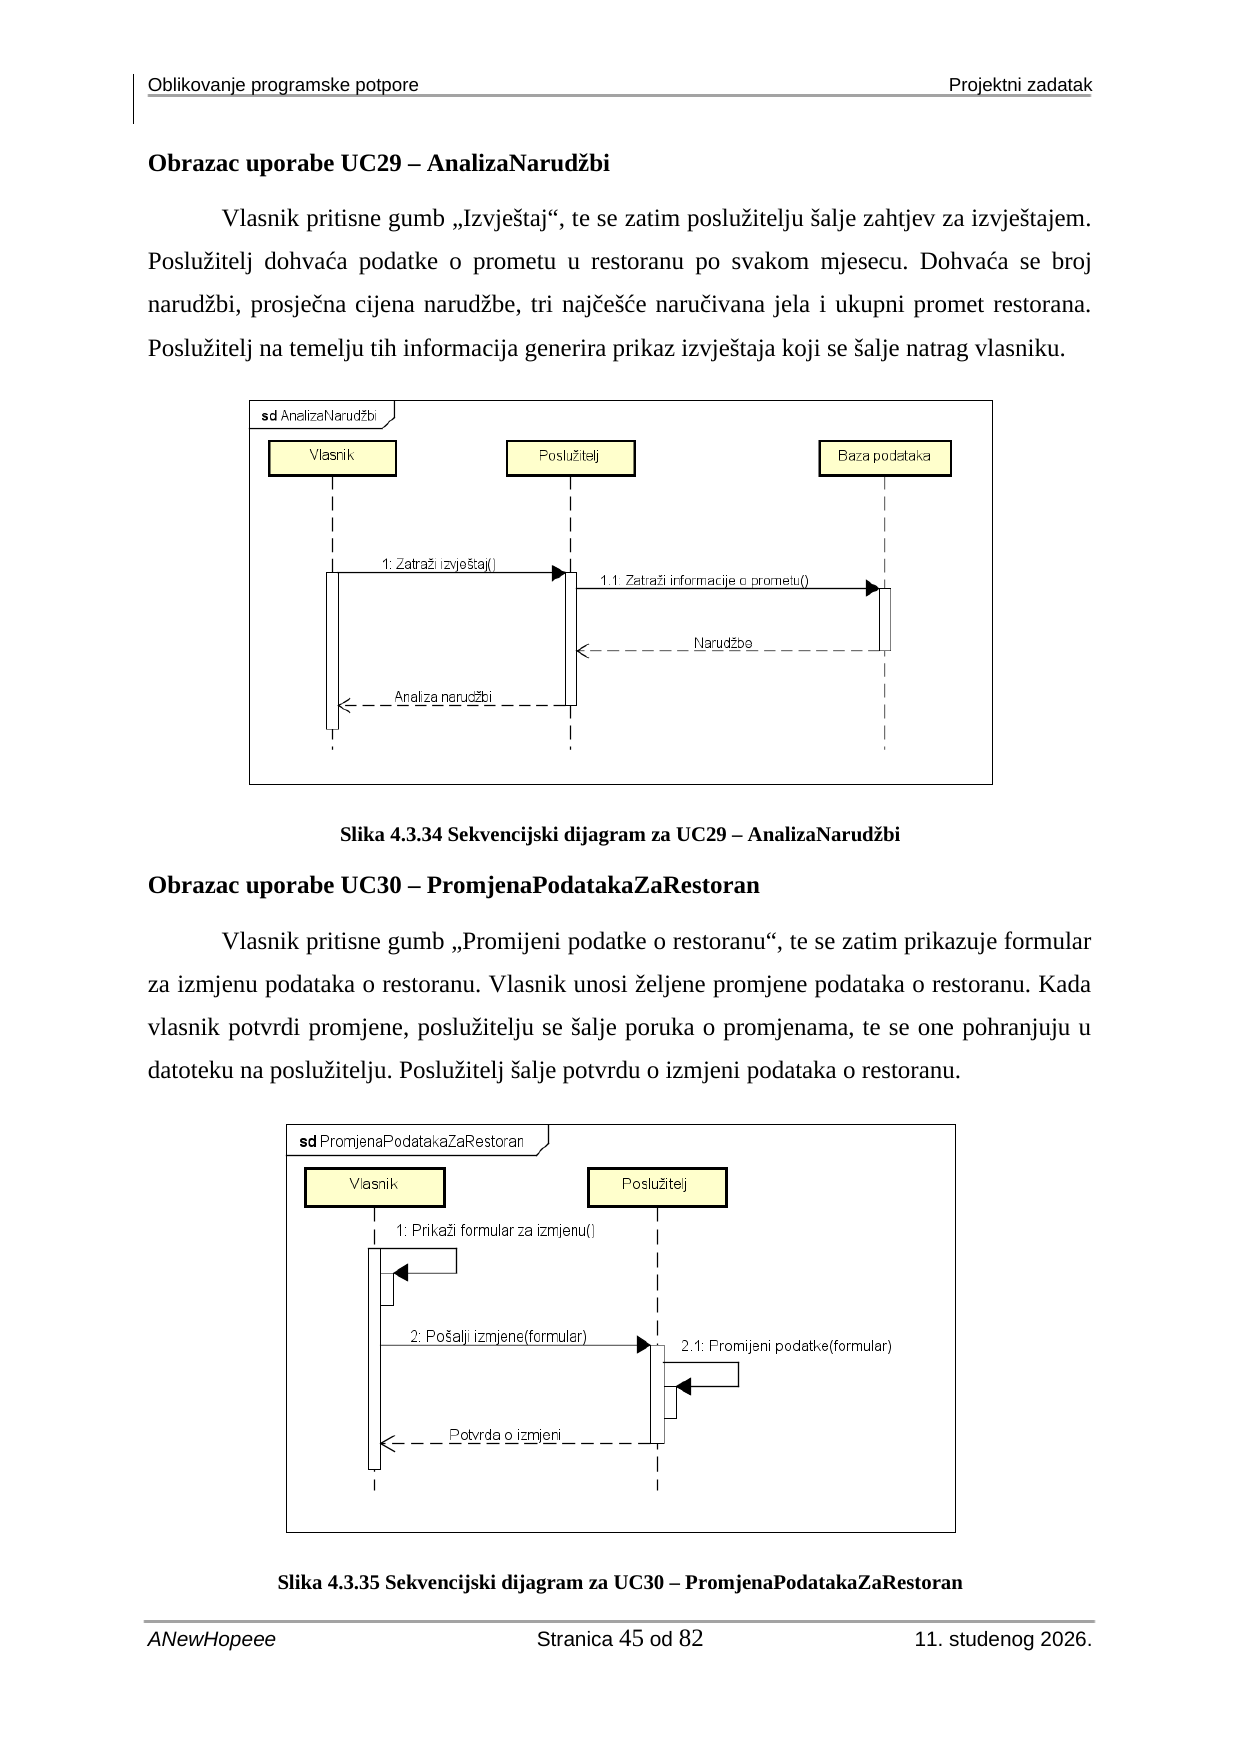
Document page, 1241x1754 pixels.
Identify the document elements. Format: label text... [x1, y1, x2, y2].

text Obrazac uporabe UC29 – AnalizaNarudžbi [148, 148, 1093, 176]
text Vlasnik pritisne gumb „Izvještaj“, te se zatim poslužitelju šalje zahtjev za izvještajem. Poslužitelj dohvaća podatke o prometu u restoranu po svakom mjesecu. Dohvaća se broj narudžbi, prosječna cijena narudžbe, tri najčešće naručivana jela i ukupni promet restorana. Poslužitelj na temelju tih informacija generira prikaz izvještaja koji se šalje natrag vlasniku. [148, 203, 1093, 361]
text Vlasnik pritisne gumb „Promijeni podatke o restoranu“, te se zatim prikazuje formular za izmjenu podataka o restoranu. Vlasnik unosi željene promjene podataka o restoranu. Kada vlasnik potvrdi promjene, poslužitelju se šalje poruka o promjenama, te se one pohranjuju u datoteku na poslužitelju. Poslužitelj šalje potvrdu o izmjeni podataka o restoranu. [148, 926, 1093, 1084]
text Obrazac uporabe UC30 – PromjenaPodatakaZaRestoran [148, 871, 1093, 899]
picture [273, 1111, 967, 1544]
picture [237, 388, 1003, 795]
